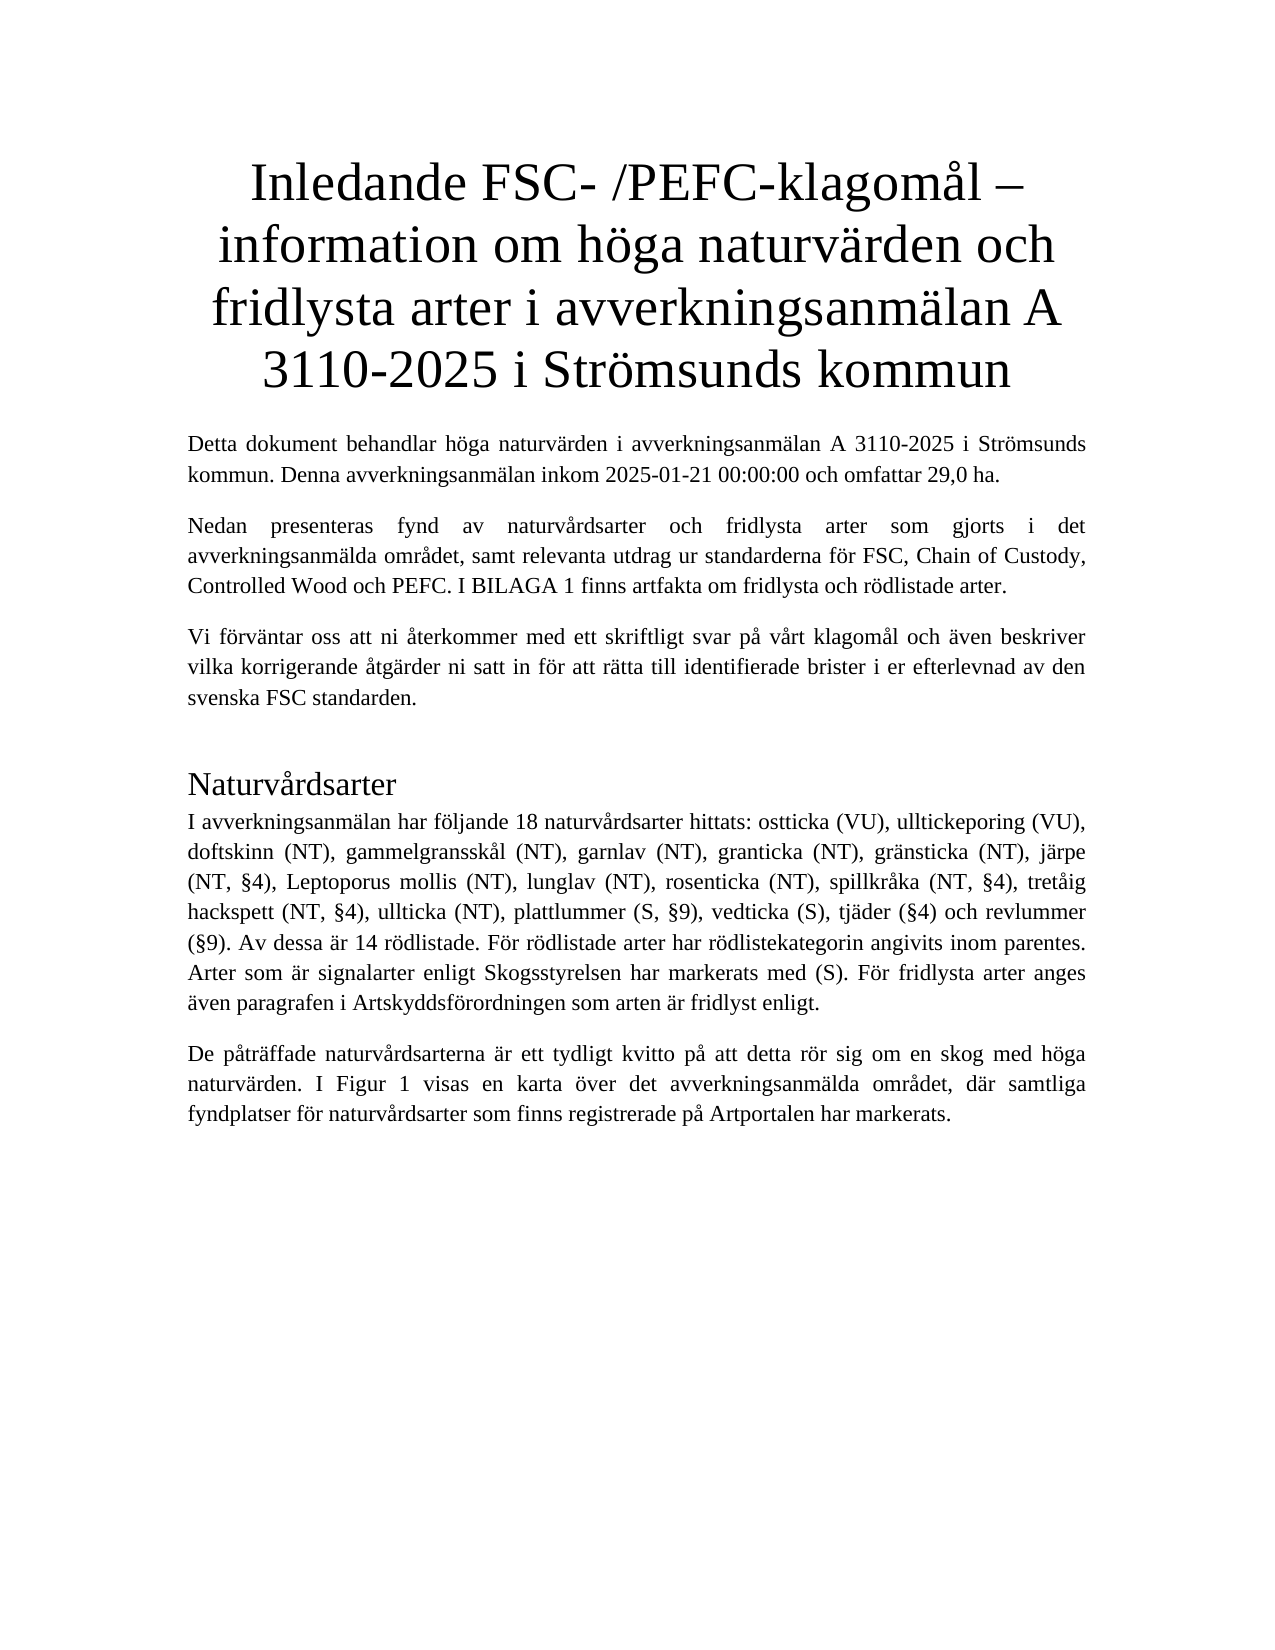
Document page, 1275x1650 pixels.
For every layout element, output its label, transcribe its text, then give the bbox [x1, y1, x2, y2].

text Detta dokument behandlar höga naturvärden i avverkningsanmälan A 3110-2025 i Strömsunds kommun. Denna avverkningsanmälan inkom 2025-01-21 00:00:00 och omfattar 29,0 ha. [187, 430, 1087, 487]
text Vi förväntar oss att ni återkommer med ett skriftligt svar på vårt klagomål och även beskriver vilka korrigerande åtgärder ni satt in för att rätta till identifierade brister i er efterlevnad av den svenska FSC standarden. [187, 623, 1087, 710]
text Nedan presenteras fynd av naturvårdsarter och fridlysta arter som gjorts i det avverkningsanmälda området, samt relevanta utdrag ur standarderna för FSC, Chain of Custody, Controlled Wood och PEFC. I BILAGA 1 finns artfakta om fridlysta och rödlistade arter. [187, 512, 1087, 598]
subtitle Naturvårdsarter [187, 764, 1087, 802]
text De påträffade naturvårdsarterna är ett tydligt kvitto på att detta rör sig om en skog med höga naturvärden. I Figur 1 visas en karta över det avverkningsanmälda området, där samtliga fyndplatser för naturvårdsarter som finns registrerade på Artportalen har markerats. [187, 1040, 1087, 1127]
title Inledande FSC- /PEFC-klagomål – information om höga naturvärden och fridlysta arter i avverkningsanmälan A 3110-2025 i Strömsunds kommun [187, 150, 1087, 399]
text I avverkningsanmälan har följande 18 naturvårdsarter hittats: ostticka (VU), ulltickeporing (VU), doftskinn (NT), gammelgransskål (NT), garnlav (NT), granticka (NT), gränsticka (NT), järpe (NT, §4), Leptoporus mollis (NT), lunglav (NT), rosenticka (NT), spillkråka (NT, §4), tretåig hackspett (NT, §4), ullticka (NT), plattlummer (S, §9), vedticka (S), tjäder (§4) och revlummer (§9). Av dessa är 14 rödlistade. För rödlistade arter har rödlistekategorin angivits inom parentes. Arter som är signalarter enligt Skogsstyrelsen har markerats med (S). För fridlysta arter anges även paragrafen i Artskyddsförordningen som arten är fridlyst enligt. [187, 808, 1087, 1015]
